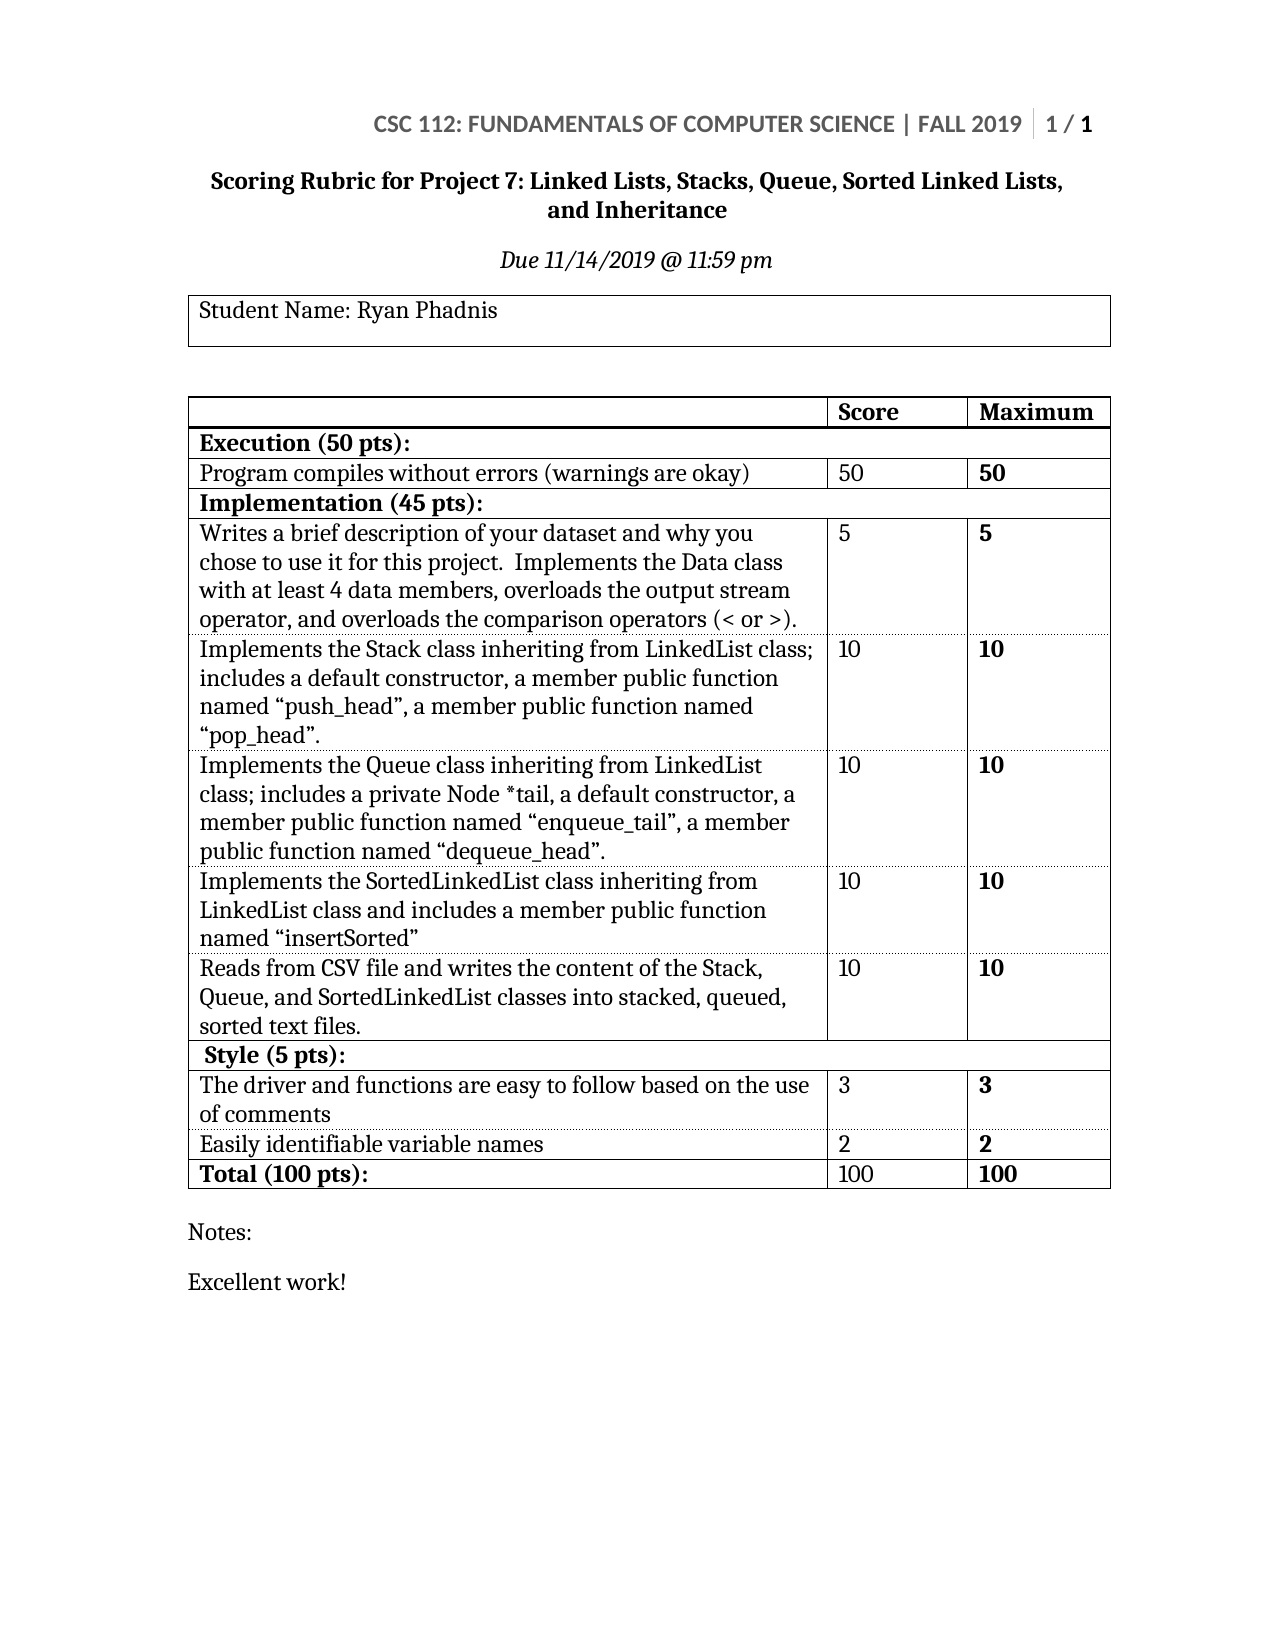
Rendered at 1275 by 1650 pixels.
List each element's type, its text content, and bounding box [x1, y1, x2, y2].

text Notes: [187, 1218, 1087, 1247]
table_cell 2 [968, 1129, 1110, 1158]
table_header [189, 398, 827, 426]
table_cell 10 [828, 866, 967, 953]
table_cell Execution (50 pts): [189, 429, 1110, 458]
table_cell Implements the Stack class inheriting from LinkedList class; includes a default constructor, a member public function named “push_head”, a member public function named “pop_head”. [189, 634, 827, 750]
table_header Maximum [968, 398, 1110, 426]
table_cell Easily identifiable variable names [189, 1129, 827, 1158]
table_cell 50 [828, 459, 967, 488]
table_cell The driver and functions are easy to follow based on the use of comments [189, 1071, 827, 1129]
table_cell Reads from CSV file and writes the content of the Stack, Queue, and SortedLinkedList classes into stacked, queued, sorted text files. [189, 953, 827, 1040]
table_cell 50 [968, 459, 1110, 488]
table_cell 10 [828, 953, 967, 1040]
table_cell 3 [828, 1071, 967, 1129]
table_cell Implementation (45 pts): [189, 489, 1110, 518]
text Due 11/14/2019 @ 11:59 pm [187, 246, 1087, 274]
table_cell 10 [968, 866, 1110, 953]
table_cell 3 [968, 1071, 1110, 1129]
table_cell Total (100 pts): [189, 1160, 827, 1188]
table_cell 100 [968, 1160, 1110, 1188]
table_header Student Name: Ryan Phadnis [189, 296, 1110, 346]
table_cell 2 [828, 1129, 967, 1158]
table_cell 10 [968, 750, 1110, 866]
table_cell 5 [828, 519, 967, 634]
text Excellent work! [187, 1268, 1087, 1296]
table_cell 10 [968, 953, 1110, 1040]
table_cell Style (5 pts): [189, 1041, 1110, 1070]
table_cell Writes a brief description of your dataset and why you chose to use it for this project. Implements the Data class with at least 4 data members, overloads the output stream operator, and overloads the comparison operators (< or >). [189, 519, 827, 634]
table_cell Program compiles without errors (warnings are okay) [189, 459, 827, 488]
text Scoring Rubric for Project 7: Linked Lists, Stacks, Queue, Sorted Linked Lists, and Inheritance [187, 167, 1087, 225]
table_header Score [828, 398, 967, 426]
table_cell Implements the SortedLinkedList class inheriting from LinkedList class and includes a member public function named “insertSorted” [189, 866, 827, 953]
table_cell 10 [968, 634, 1110, 750]
table_cell 10 [828, 634, 967, 750]
table_cell Implements the Queue class inheriting from LinkedList class; includes a private Node *tail, a default constructor, a member public function named “enqueue_tail”, a member public function named “dequeue_head”. [189, 750, 827, 866]
table_cell 100 [828, 1160, 967, 1188]
table_cell 10 [828, 750, 967, 866]
table_cell 5 [968, 519, 1110, 634]
